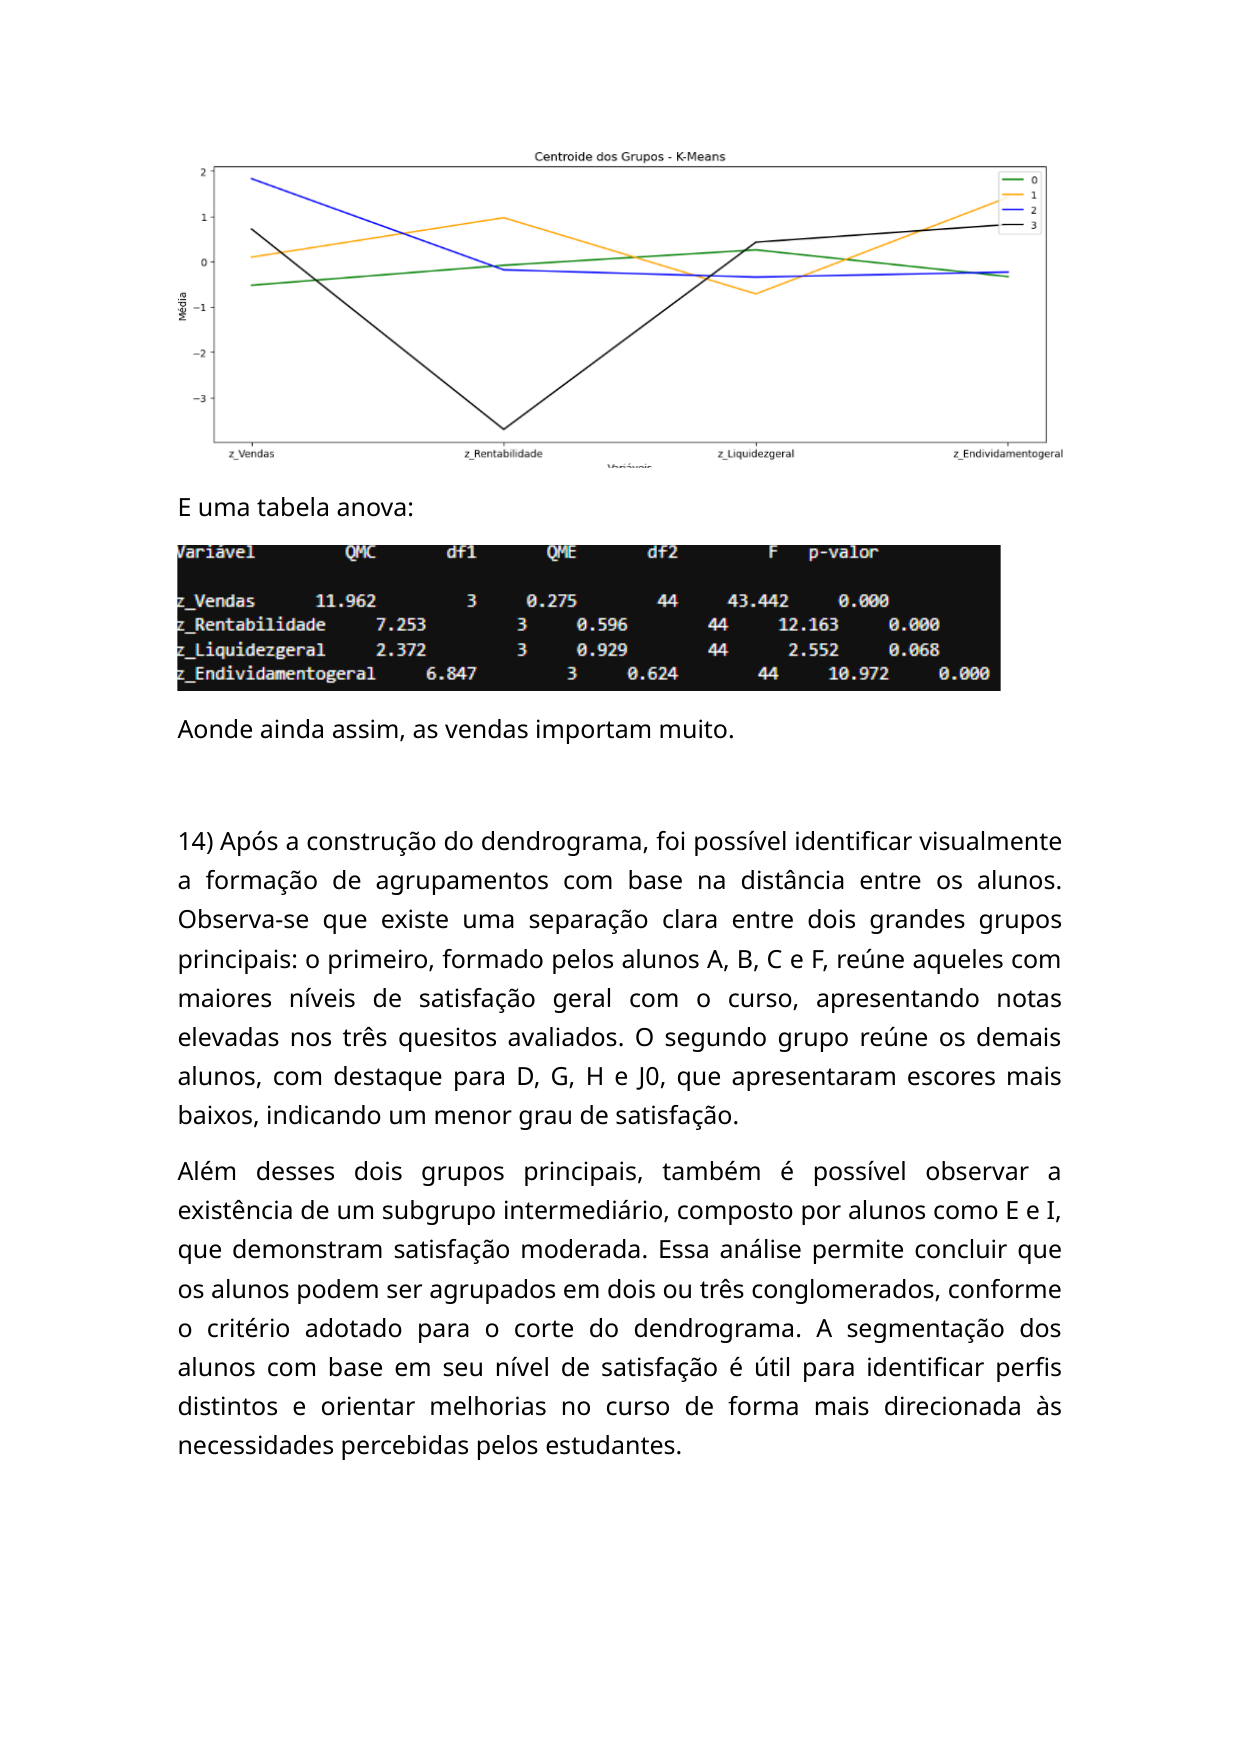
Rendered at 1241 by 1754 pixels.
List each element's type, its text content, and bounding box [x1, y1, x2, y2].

text Além desses dois grupos principais, também é possível observar a existência de um subgrupo intermediário, composto por alunos como E e I, que demonstram satisfação moderada. Essa análise permite concluir que os alunos podem ser agrupados em dois ou três conglomerados, conforme o critério adotado para o corte do dendrograma. A segmentação dos alunos com base em seu nível de satisfação é útil para identificar perfis distintos e orientar melhorias no curso de forma mais direcionada às necessidades percebidas pelos estudantes. [177, 1154, 1063, 1462]
text E uma tabela anova: [177, 489, 1063, 523]
picture [177, 545, 1001, 691]
text 14) Após a construção do dendrograma, foi possível identificar visualmente a formação de agrupamentos com base na distância entre os alunos. Observa-se que existe uma separação clara entre dois grandes grupos principais: o primeiro, formado pelos alunos A, B, C e F, reúne aqueles com maiores níveis de satisfação geral com o curso, apresentando notas elevadas nos três quesitos avaliados. O segundo grupo reúne os demais alunos, com destaque para D, G, H e J0, que apresentaram escores mais baixos, indicando um menor grau de satisfação. [177, 824, 1063, 1132]
picture [177, 147, 1063, 468]
text Aonde ainda assim, as vendas importam muito. [177, 712, 1063, 746]
